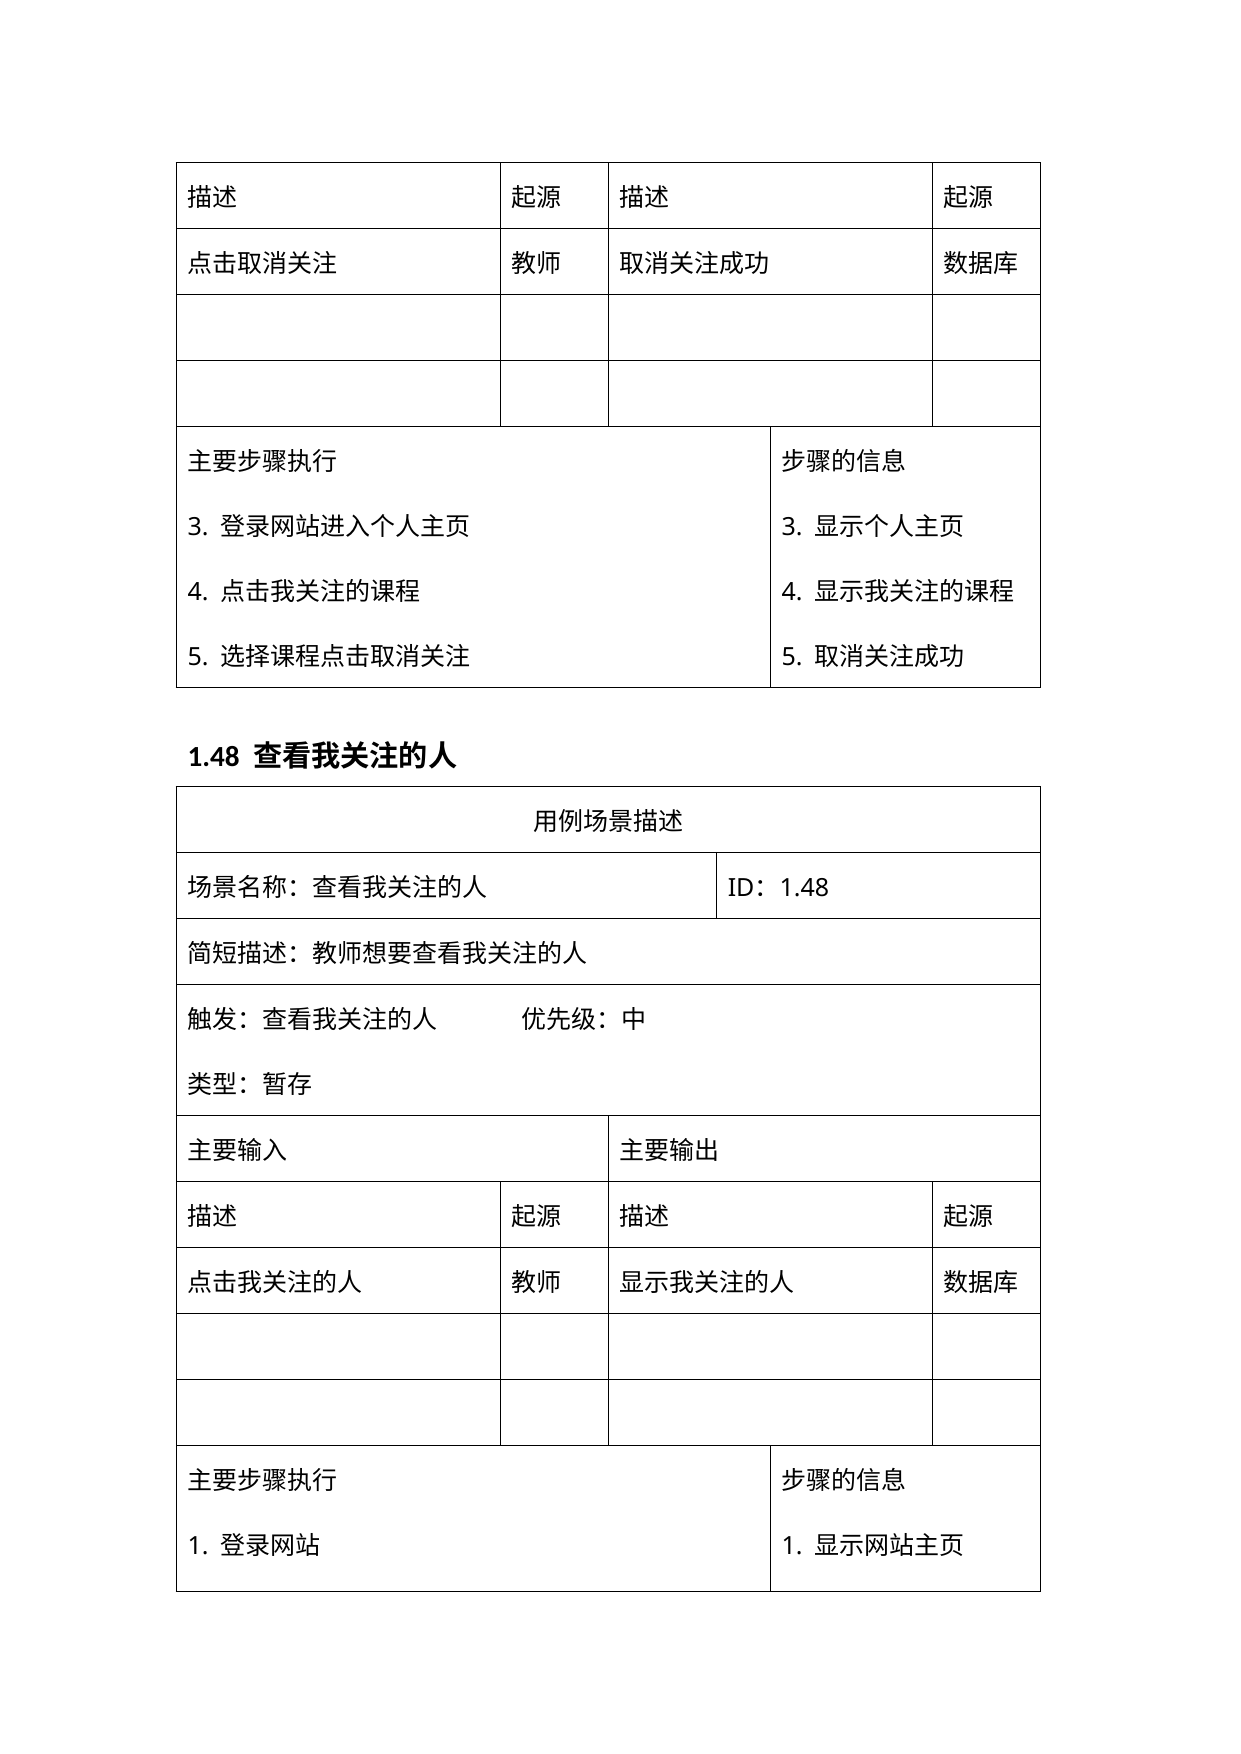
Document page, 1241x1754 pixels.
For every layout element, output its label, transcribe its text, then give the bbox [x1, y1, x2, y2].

table_cell [609, 1314, 932, 1379]
table_cell 数据库 [933, 229, 1040, 294]
table_cell [501, 295, 608, 360]
table_cell [609, 361, 932, 426]
table_cell 主要步骤执行 登录网站进入个人主页 点击我关注的课程 选择课程点击取消关注 [177, 427, 770, 687]
table_cell 数据库 [933, 1248, 1040, 1313]
table_cell 起源 [501, 1182, 608, 1247]
table_cell [933, 361, 1040, 426]
table_cell 取消关注成功 [609, 229, 932, 294]
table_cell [771, 1446, 1040, 1591]
table_cell 简短描述：教师想要查看我关注的人 [177, 919, 1040, 984]
table_cell [501, 1380, 608, 1445]
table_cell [177, 1446, 770, 1591]
table_cell [177, 1314, 500, 1379]
table_cell [501, 1314, 608, 1379]
table_cell 点击我关注的人 [177, 1248, 500, 1313]
table_cell 点击取消关注 [177, 229, 500, 294]
table_cell [933, 295, 1040, 360]
table_cell [933, 1314, 1040, 1379]
table_cell 描述 [609, 163, 932, 228]
table_cell 描述 [177, 1182, 500, 1247]
table_cell [177, 1380, 500, 1445]
table_cell 主要输出 [609, 1116, 1040, 1181]
table_cell 起源 [933, 163, 1040, 228]
table_cell 场景名称：查看我关注的人 [177, 853, 716, 918]
table_cell 描述 [609, 1182, 932, 1247]
table_cell 主要输入 [177, 1116, 608, 1181]
table_cell [501, 361, 608, 426]
table_cell 显示我关注的人 [609, 1248, 932, 1313]
text 1.48 查看我关注的人 [187, 721, 1053, 786]
table_cell 触发：查看我关注的人 优先级：中 类型：暂存 [177, 985, 1040, 1115]
table_cell 教师 [501, 1248, 608, 1313]
table_cell 步骤的信息 显示个人主页 显示我关注的课程 取消关注成功 [771, 427, 1040, 687]
table_cell [933, 1380, 1040, 1445]
table_cell ID：1.48 [717, 853, 1040, 918]
table_cell 教师 [501, 229, 608, 294]
table_cell [609, 295, 932, 360]
table_header 用例场景描述 [177, 787, 1040, 852]
table_cell [609, 1380, 932, 1445]
table_cell 起源 [933, 1182, 1040, 1247]
table_cell 描述 [177, 163, 500, 228]
table_cell [177, 361, 500, 426]
table_cell [177, 295, 500, 360]
table_cell 起源 [501, 163, 608, 228]
